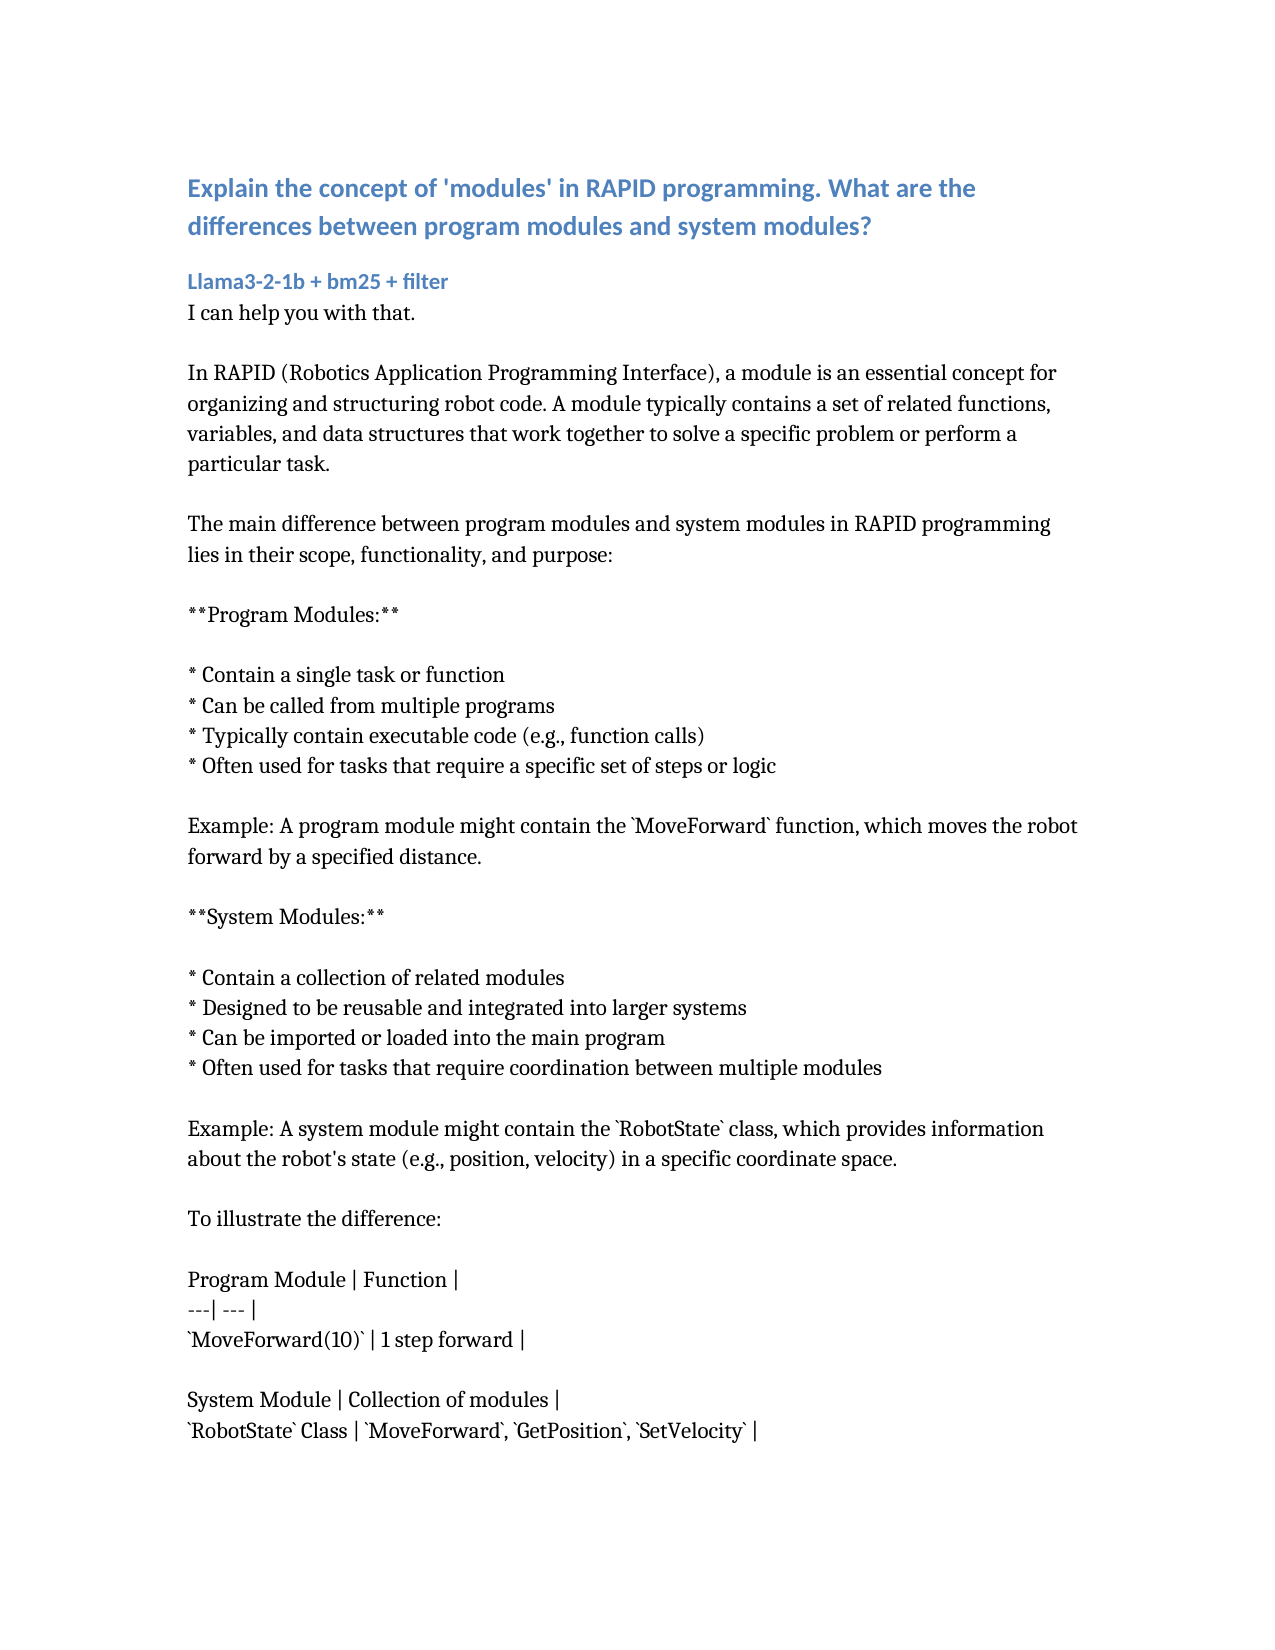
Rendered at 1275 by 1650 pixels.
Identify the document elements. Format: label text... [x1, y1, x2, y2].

subtitle Llama3-2-1b + bm25 + filter [187, 267, 1087, 296]
subtitle Explain the concept of 'modules' in RAPID programming. What are the differences between program modules and system modules? [187, 171, 1087, 242]
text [187, 300, 1087, 1474]
